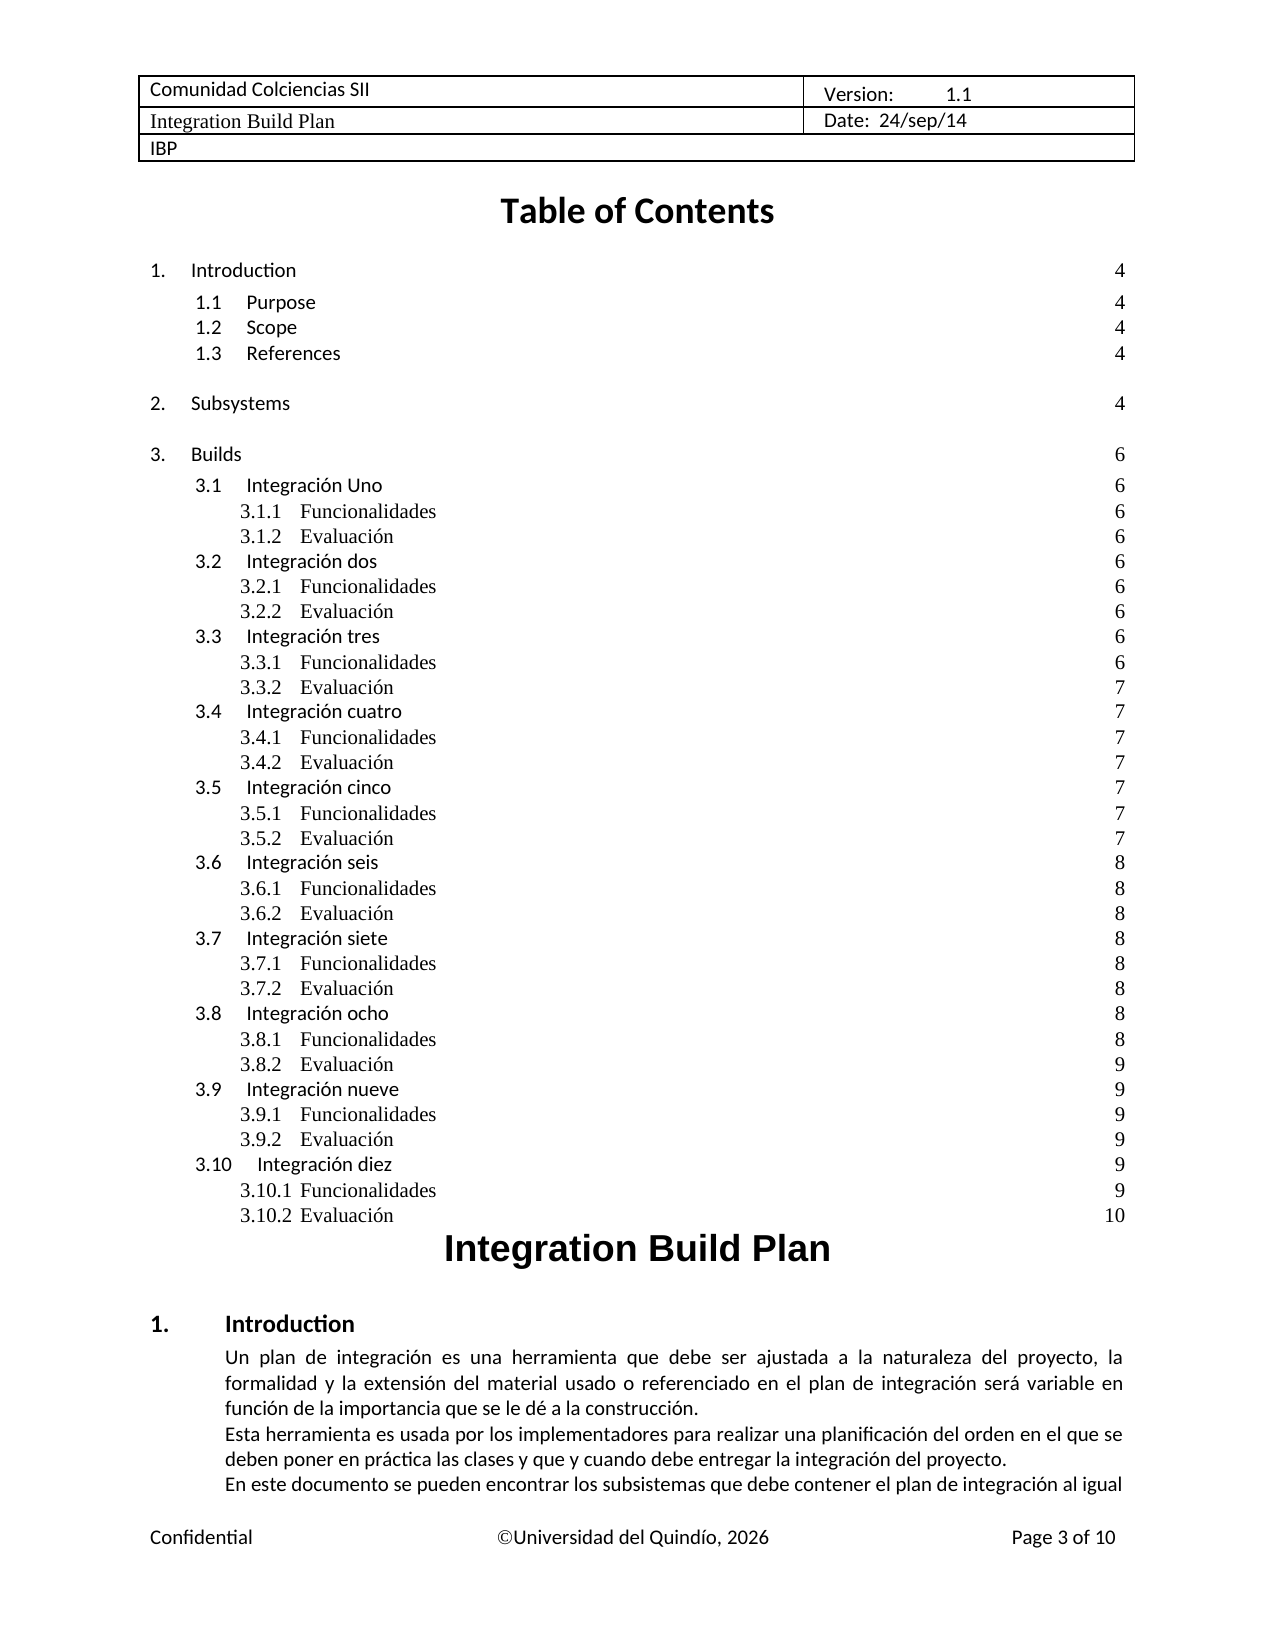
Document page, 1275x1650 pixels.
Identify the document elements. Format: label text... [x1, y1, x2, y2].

text 3.10 Integración diez 9 [195, 1151, 1050, 1177]
text 3.4 Integración cuatro 7 [195, 699, 1050, 724]
text 3.1.2 Evaluación 6 [240, 523, 1125, 548]
text 3.9.2 Evaluación 9 [240, 1126, 1125, 1151]
text 3.6 Integración seis 8 [195, 849, 1050, 875]
text 3.8.1 Funcionalidades 8 [240, 1026, 1125, 1051]
text 3.3 Integración tres 6 [195, 623, 1050, 649]
text 3.2 Integración dos 6 [195, 548, 1050, 573]
text 3.8.2 Evaluación 9 [240, 1051, 1125, 1076]
text 3.2.1 Funcionalidades 6 [240, 573, 1125, 598]
subtitle Introduction [150, 1308, 1125, 1338]
text 3.2.2 Evaluación 6 [240, 598, 1125, 623]
title Integration Build Plan [150, 1227, 1125, 1270]
text 3.3.2 Evaluación 7 [240, 674, 1125, 699]
text 3. Builds 6 [150, 441, 1050, 466]
text Esta herramienta es usada por los implementadores para realizar una planificación del orden en el que se deben poner en práctica las clases y que y cuando debe entregar la integración del proyecto. [225, 1421, 1125, 1472]
text 2. Subsystems 4 [150, 390, 1050, 416]
text 1.1 Purpose 4 [195, 289, 1050, 314]
text 3.7.2 Evaluación 8 [240, 975, 1125, 1000]
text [225, 1472, 1125, 1497]
text 3.8 Integración ocho 8 [195, 1000, 1050, 1026]
text 1.2 Scope 4 [195, 314, 1050, 340]
text 3.1.1 Funcionalidades 6 [240, 498, 1125, 523]
text 1.3 References 4 [195, 340, 1050, 365]
text 3.5.2 Evaluación 7 [240, 824, 1125, 849]
title Table of Contents [150, 187, 1125, 232]
text 3.6.2 Evaluación 8 [240, 900, 1125, 925]
text Un plan de integración es una herramienta que debe ser ajustada a la naturaleza del proyecto, la formalidad y la extensión del material usado o referenciado en el plan de integración será variable en función de la importancia que se le dé a la construcción. [225, 1344, 1125, 1421]
text 3.10.1 Funcionalidades 9 [240, 1177, 1125, 1202]
text 3.6.1 Funcionalidades 8 [240, 875, 1125, 900]
text 3.4.1 Funcionalidades 7 [240, 724, 1125, 749]
text 3.9.1 Funcionalidades 9 [240, 1101, 1125, 1126]
text 3.7.1 Funcionalidades 8 [240, 950, 1125, 975]
text 3.4.2 Evaluación 7 [240, 749, 1125, 774]
text 3.1 Integración Uno 6 [195, 472, 1050, 498]
text 1. Introduction 4 [150, 257, 1050, 283]
text 3.9 Integración nueve 9 [195, 1076, 1050, 1101]
text 3.5.1 Funcionalidades 7 [240, 799, 1125, 824]
text 3.10.2 Evaluación 10 [240, 1202, 1125, 1227]
text 3.3.1 Funcionalidades 6 [240, 649, 1125, 674]
text 3.5 Integración cinco 7 [195, 774, 1050, 799]
text 3.7 Integración siete 8 [195, 925, 1050, 950]
